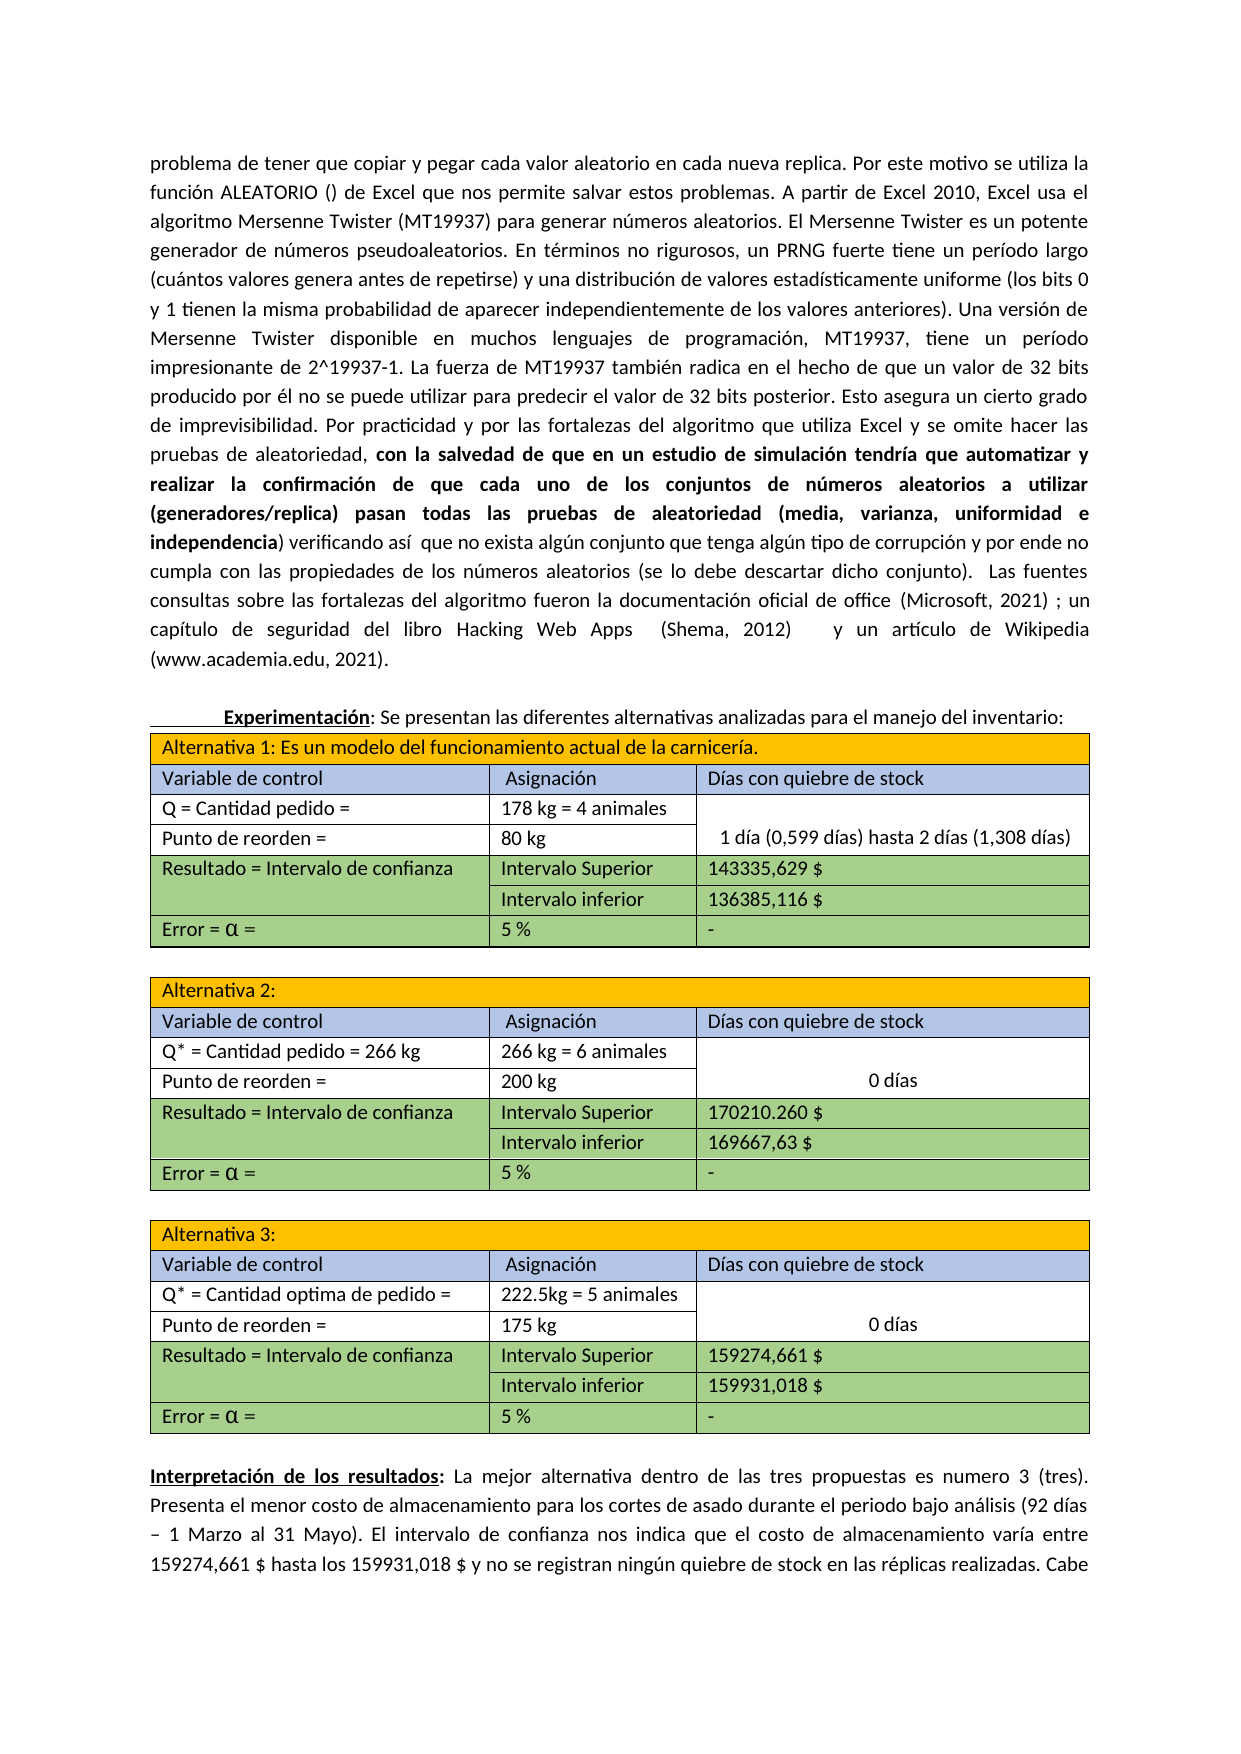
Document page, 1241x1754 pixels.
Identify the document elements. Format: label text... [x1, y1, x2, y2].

table_cell 159931,018 $ [697, 1373, 1089, 1402]
table_cell 136385,116 $ [697, 886, 1089, 915]
list Experimentación: Se presentan las diferentes alternativas analizadas para el manejo del inventario: [150, 704, 1090, 729]
table_cell 175 kg [490, 1312, 696, 1341]
table_cell - [697, 916, 1089, 946]
table_cell Error = α = [151, 916, 489, 946]
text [150, 150, 1090, 671]
table_cell 222.5kg = 5 animales [490, 1282, 696, 1311]
table_cell 5 % [490, 1403, 696, 1433]
table_cell 169667,63 $ [697, 1129, 1089, 1158]
table_cell - [697, 1403, 1089, 1433]
table_cell Asignación [490, 765, 696, 794]
table_cell Error = α = [151, 1403, 489, 1433]
table_cell 0 días [697, 1282, 1089, 1341]
table_header Alternativa 3: [151, 1221, 1089, 1250]
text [150, 1463, 1090, 1576]
table_cell Asignación [490, 1008, 696, 1037]
table_cell 178 kg = 4 animales [490, 795, 696, 824]
table_cell 1 día (0,599 días) hasta 2 días (1,308 días) [697, 795, 1089, 854]
table_cell 143335,629 $ [697, 856, 1089, 885]
table_cell 200 kg [490, 1069, 696, 1098]
table_cell Asignación [490, 1251, 696, 1281]
table_cell Resultado = Intervalo de confianza [151, 1342, 489, 1402]
table_cell Intervalo inferior [490, 886, 696, 915]
table_cell Variable de control [151, 1251, 489, 1281]
table_cell Días con quiebre de stock [697, 1008, 1089, 1037]
table_cell Q* = Cantidad optima de pedido = [151, 1282, 489, 1311]
table_cell 266 kg = 6 animales [490, 1038, 696, 1068]
table_cell Intervalo Superior [490, 1342, 696, 1372]
table_cell Error = α = [151, 1160, 489, 1190]
table_cell Intervalo inferior [490, 1129, 696, 1158]
table_cell Variable de control [151, 765, 489, 794]
table_cell Intervalo inferior [490, 1373, 696, 1402]
table_cell Punto de reorden = [151, 825, 489, 854]
table_cell Q = Cantidad pedido = [151, 795, 489, 824]
table_cell Variable de control [151, 1008, 489, 1037]
table_cell - [697, 1160, 1089, 1190]
table_cell Punto de reorden = [151, 1312, 489, 1341]
table_cell Resultado = Intervalo de confianza [151, 1099, 489, 1158]
table_header Alternativa 2: [151, 978, 1089, 1007]
table_cell 5 % [490, 1160, 696, 1190]
table_cell 0 días [697, 1038, 1089, 1098]
table_cell Punto de reorden = [151, 1069, 489, 1098]
table_cell Intervalo Superior [490, 1099, 696, 1128]
table_cell Días con quiebre de stock [697, 765, 1089, 794]
table_cell 170210.260 $ [697, 1099, 1089, 1128]
table_cell Días con quiebre de stock [697, 1251, 1089, 1281]
table_header Alternativa 1: Es un modelo del funcionamiento actual de la carnicería. [151, 734, 1089, 764]
table_cell Q* = Cantidad pedido = 266 kg [151, 1038, 489, 1068]
table_cell 80 kg [490, 825, 696, 854]
table_cell Resultado = Intervalo de confianza [151, 856, 489, 915]
table_cell 5 % [490, 916, 696, 946]
table_cell 159274,661 $ [697, 1342, 1089, 1372]
table_cell Intervalo Superior [490, 856, 696, 885]
